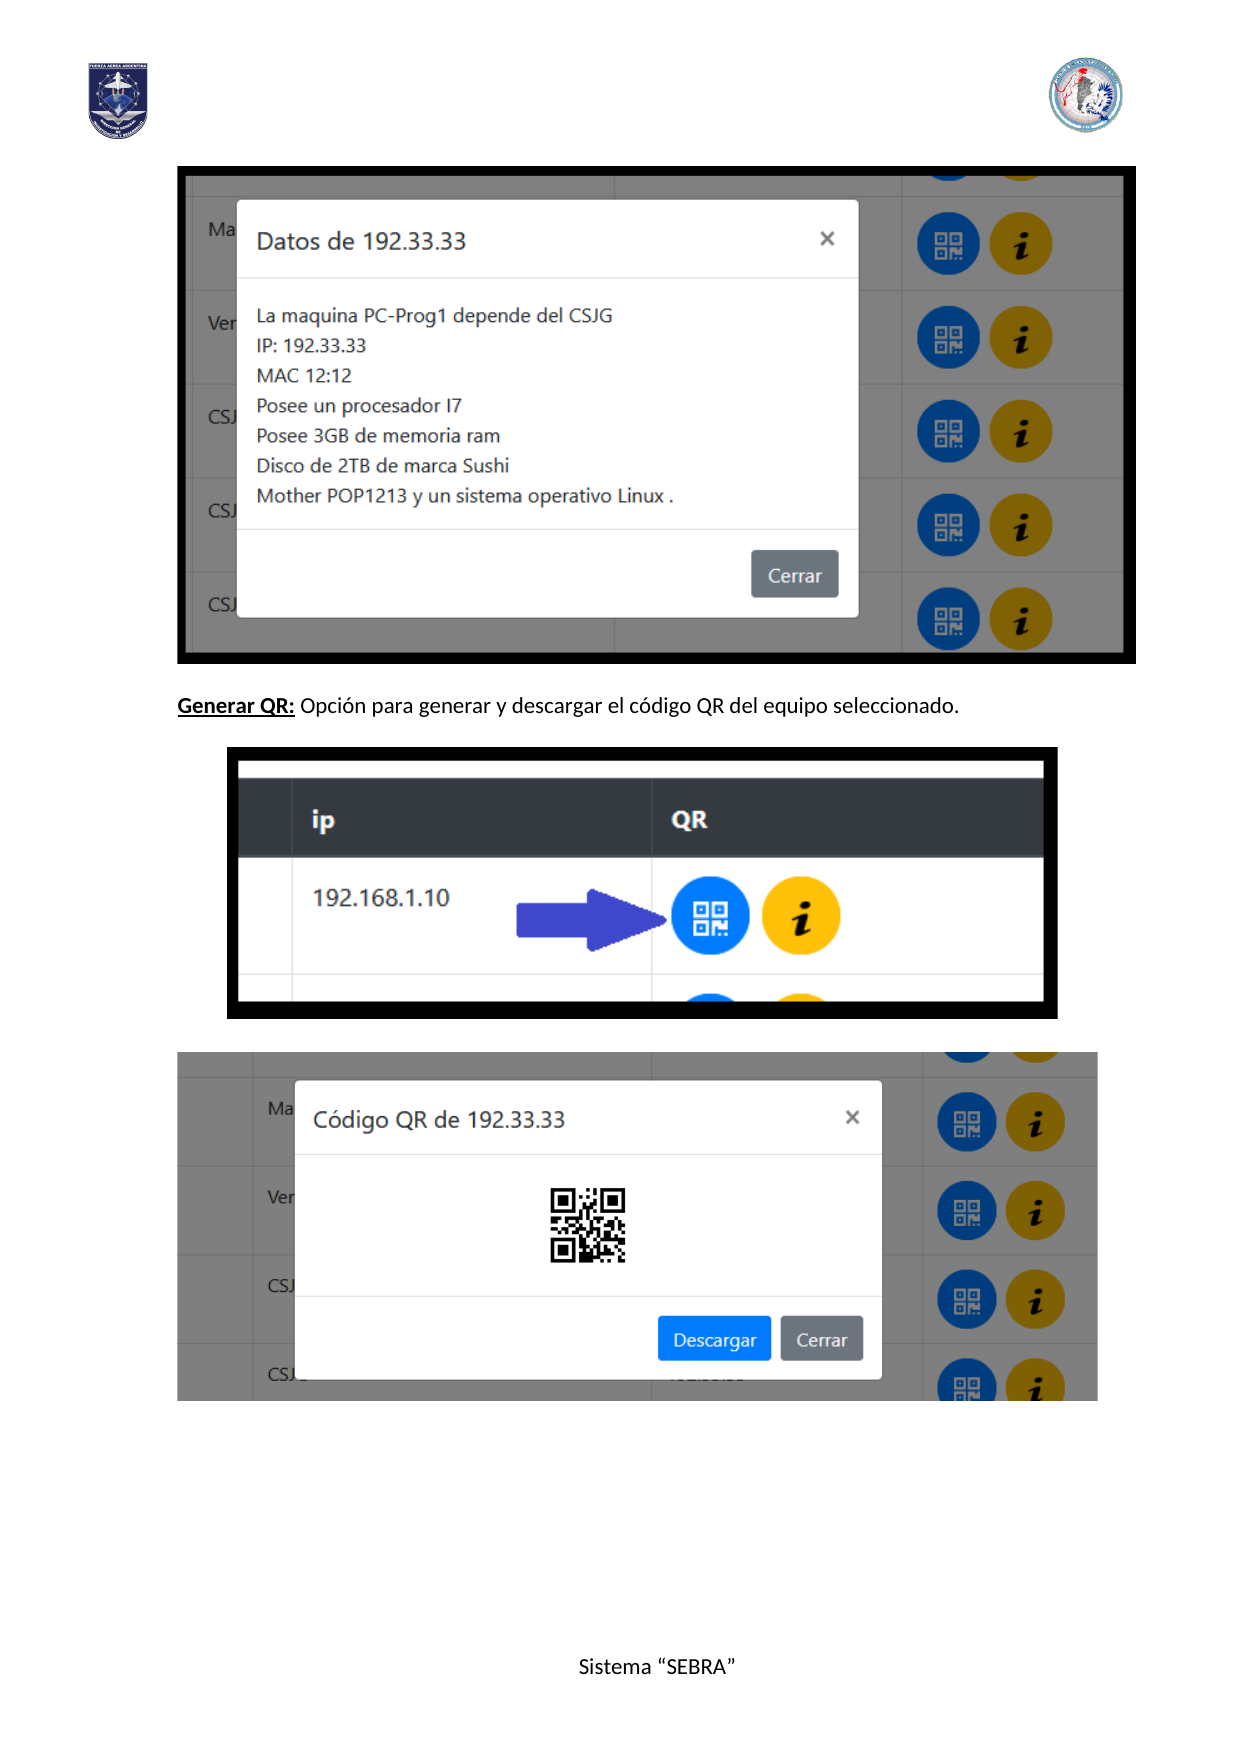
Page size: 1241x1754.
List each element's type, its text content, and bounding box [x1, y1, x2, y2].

picture [1037, 44, 1134, 139]
text Generar QR: Opción para generar y descargar el código QR del equipo seleccionado. [177, 691, 1107, 719]
picture [227, 747, 1058, 1019]
picture [177, 166, 1136, 664]
picture [88, 63, 148, 139]
picture [177, 1052, 1098, 1401]
